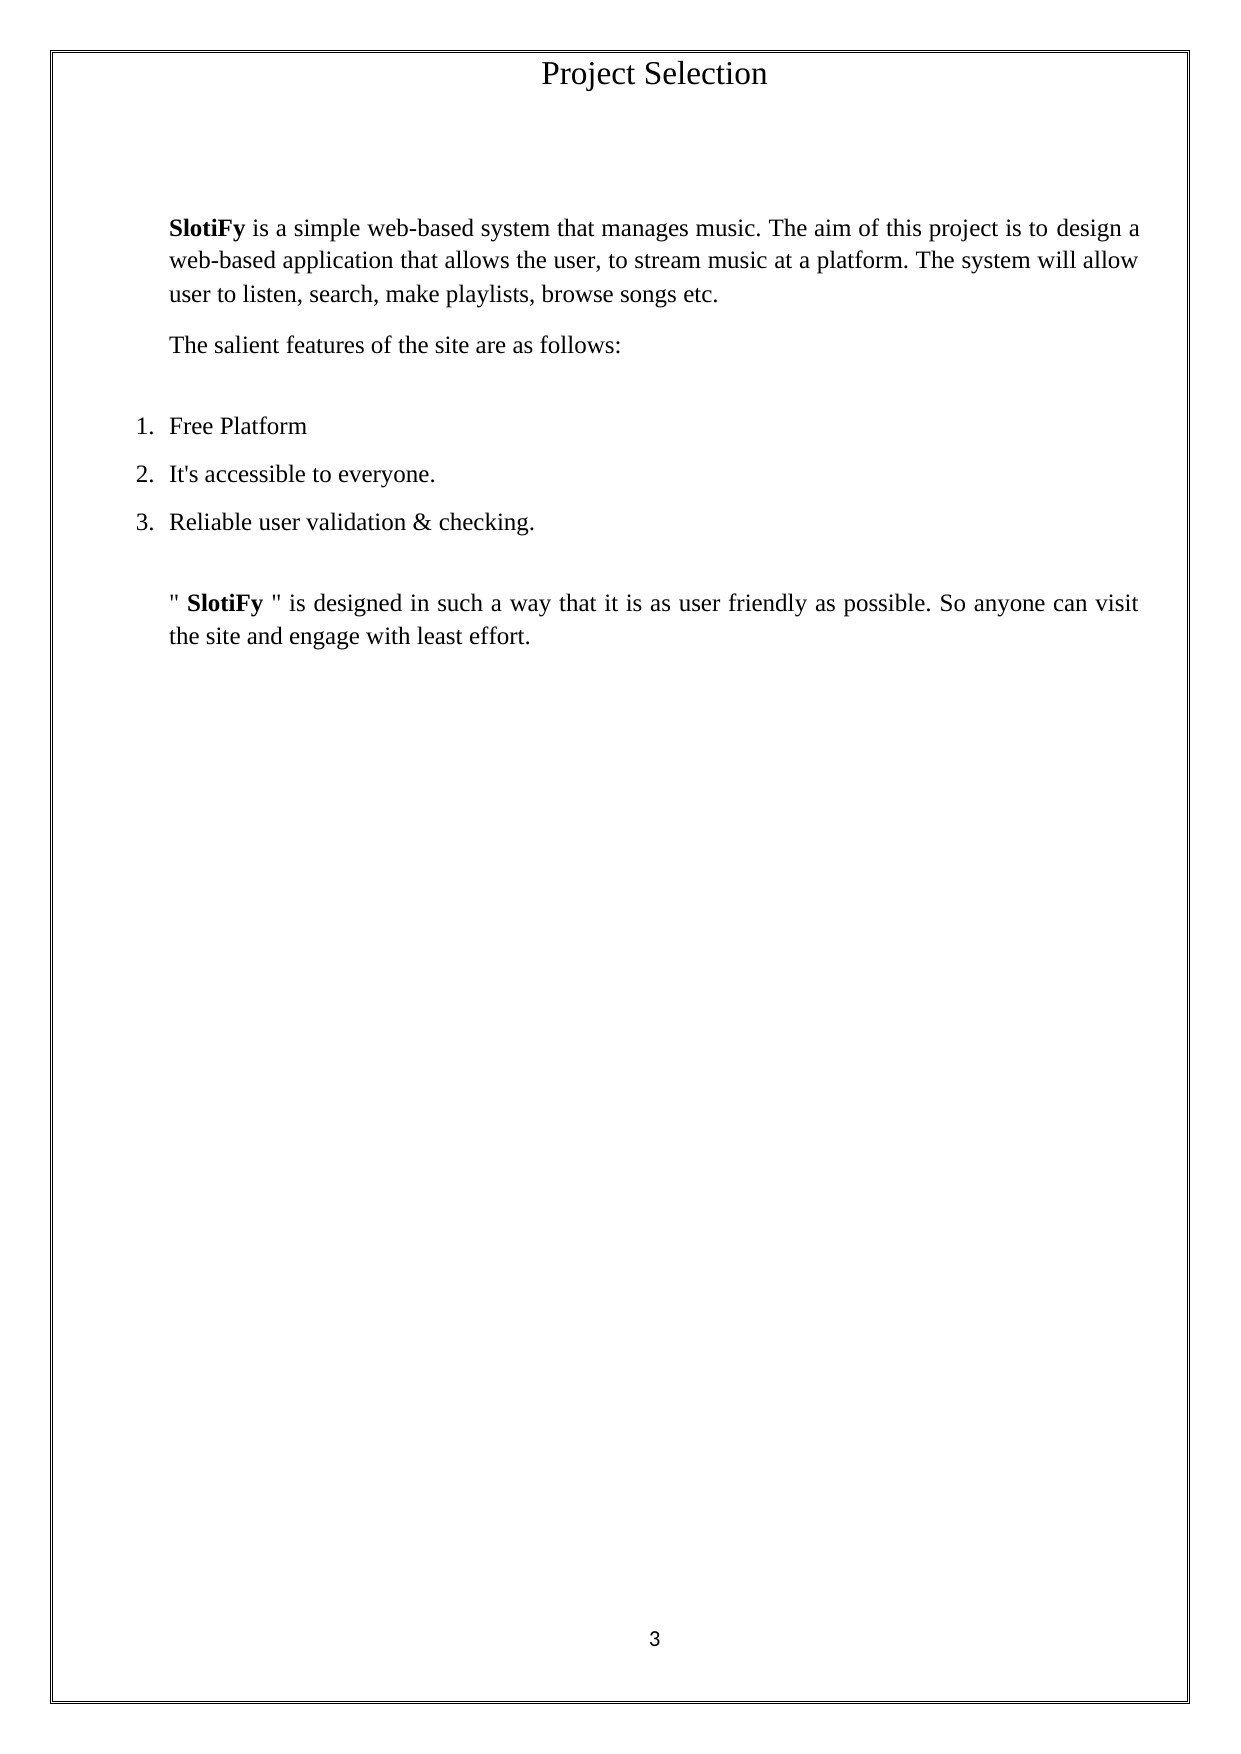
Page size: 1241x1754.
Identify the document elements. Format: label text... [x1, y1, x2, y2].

text " SlotiFy " is designed in such a way that it is as user friendly as possible. So anyone can visit the site and engage with least effort. [169, 588, 1140, 650]
text SlotiFy is a simple web-based system that manages music. The aim of this project is to design a web-based application that allows the user, to stream music at a platform. The system will allow user to listen, search, make playlists, browse songs etc. [169, 213, 1140, 307]
list Reliable user validation & checking. [136, 507, 1140, 535]
list Free Platform [136, 411, 1140, 440]
text The salient features of the site are as follows: [169, 330, 1140, 358]
text Project Selection [169, 53, 1140, 91]
list It's accessible to everyone. [136, 459, 1140, 488]
